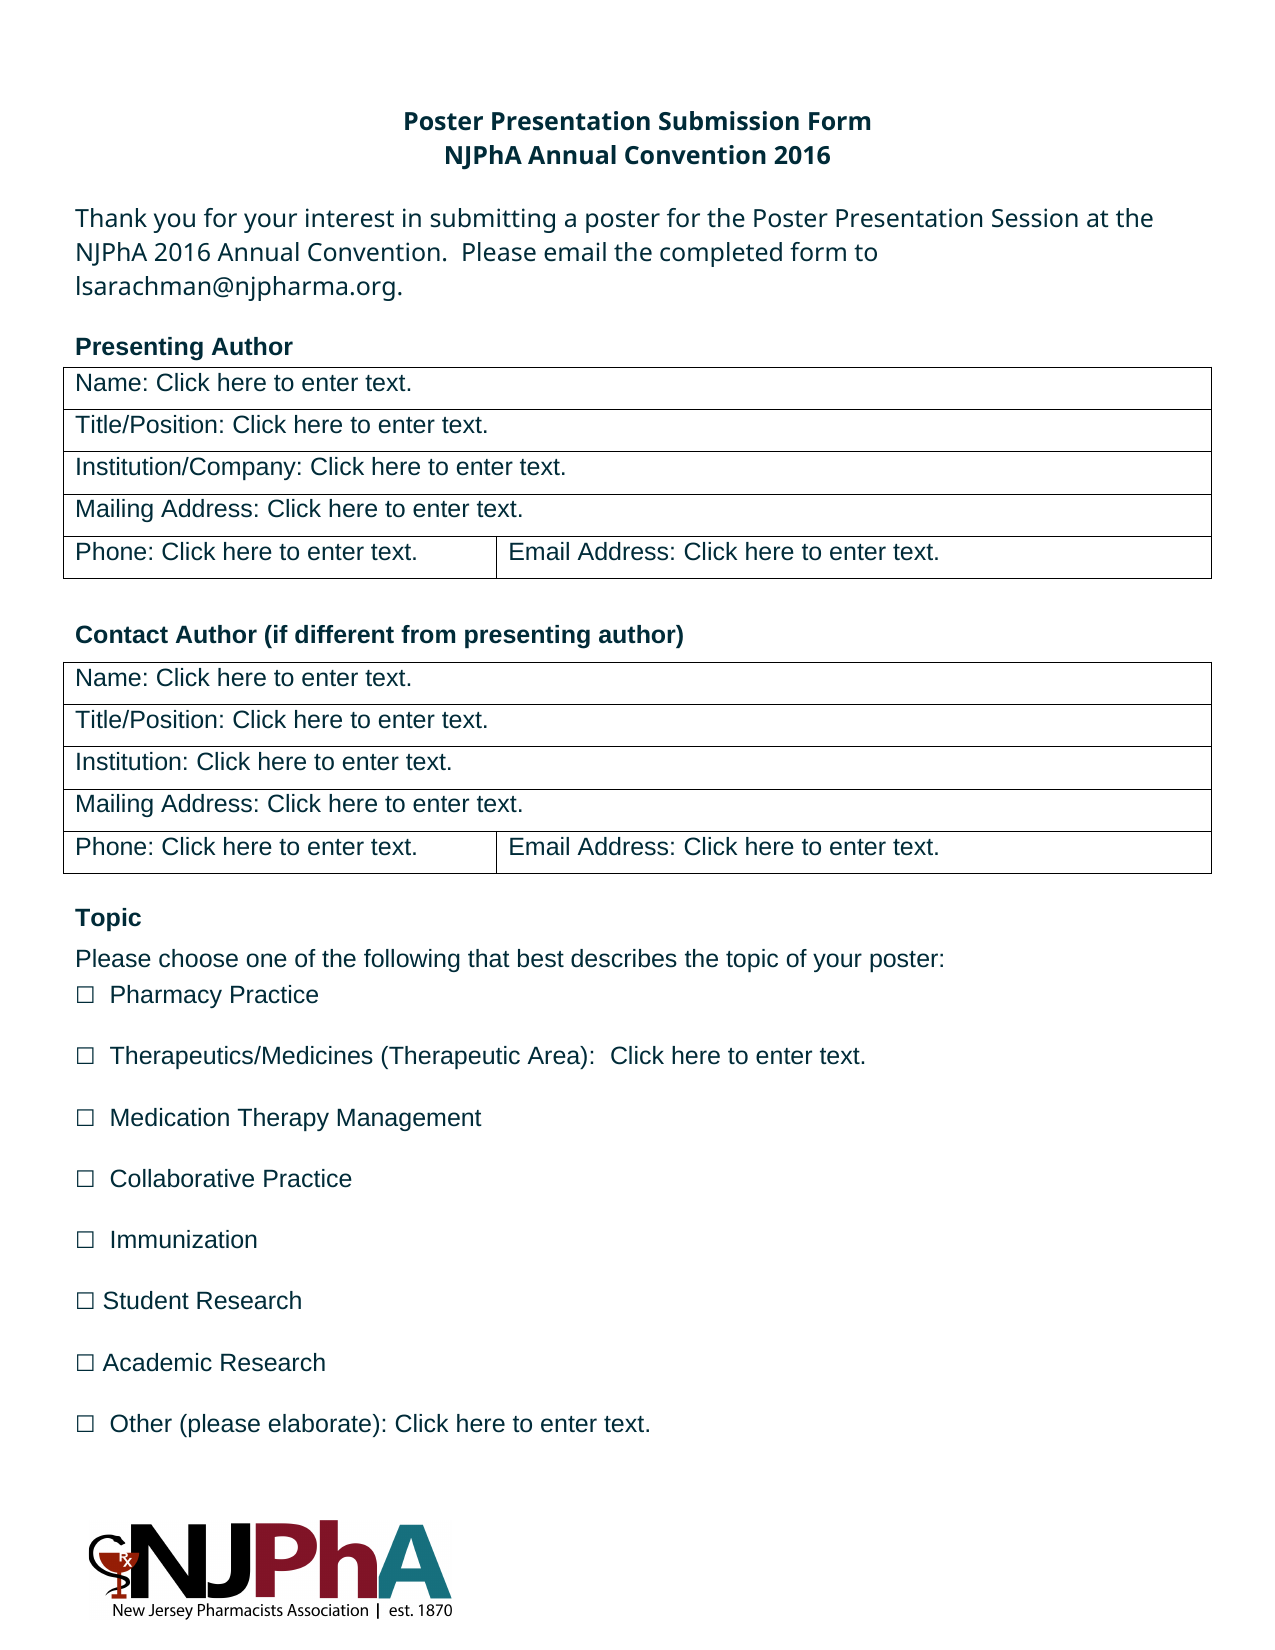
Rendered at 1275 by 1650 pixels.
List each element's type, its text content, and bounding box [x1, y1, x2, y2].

picture [88, 1520, 452, 1620]
table_cell Email Address: [497, 537, 1211, 578]
text Medication Therapy Management [75, 1102, 1200, 1133]
table_header Name: [64, 663, 1211, 704]
text Topic [75, 903, 1200, 932]
picture [77, 1292, 94, 1307]
text Pharmacy Practice [75, 979, 1200, 1010]
picture [77, 1170, 94, 1185]
table_header Name: [64, 368, 1211, 409]
text Presenting Author [75, 332, 1200, 360]
text Student Research [75, 1285, 1200, 1317]
picture [77, 1415, 94, 1430]
text Other (please elaborate): [75, 1408, 1200, 1439]
table_cell Mailing Address: [64, 495, 1211, 536]
table_cell Title/Position: [64, 410, 1211, 451]
text Therapeutics/Medicines (Therapeutic Area): [75, 1040, 1200, 1072]
text Collaborative Practice [75, 1163, 1200, 1194]
text NJPhA Annual Convention 2016 [75, 138, 1200, 172]
table_cell Phone: [64, 537, 496, 578]
text Contact Author (if different from presenting author) [75, 620, 1200, 649]
text Poster Presentation Submission Form [75, 104, 1200, 138]
table_cell Email Address: [497, 832, 1211, 873]
picture [77, 1354, 94, 1369]
text Academic Research [75, 1347, 1200, 1378]
table_cell Title/Position: [64, 705, 1211, 746]
picture [77, 986, 94, 1001]
table_cell Institution/Company: [64, 452, 1211, 493]
picture [77, 1109, 94, 1124]
text Immunization [75, 1224, 1200, 1255]
table_cell Phone: [64, 832, 496, 873]
text Thank you for your interest in submitting a poster for the Poster Presentation Session at the NJPhA 2016 Annual Convention. Please email the completed form to lsarachman@njpharma.org. [75, 201, 1200, 303]
text Please choose one of the following that best describes the topic of your poster: [75, 944, 1200, 973]
picture [77, 1231, 94, 1246]
table_cell Institution: [64, 747, 1211, 788]
table_cell Mailing Address: [64, 790, 1211, 831]
picture [77, 1047, 94, 1062]
